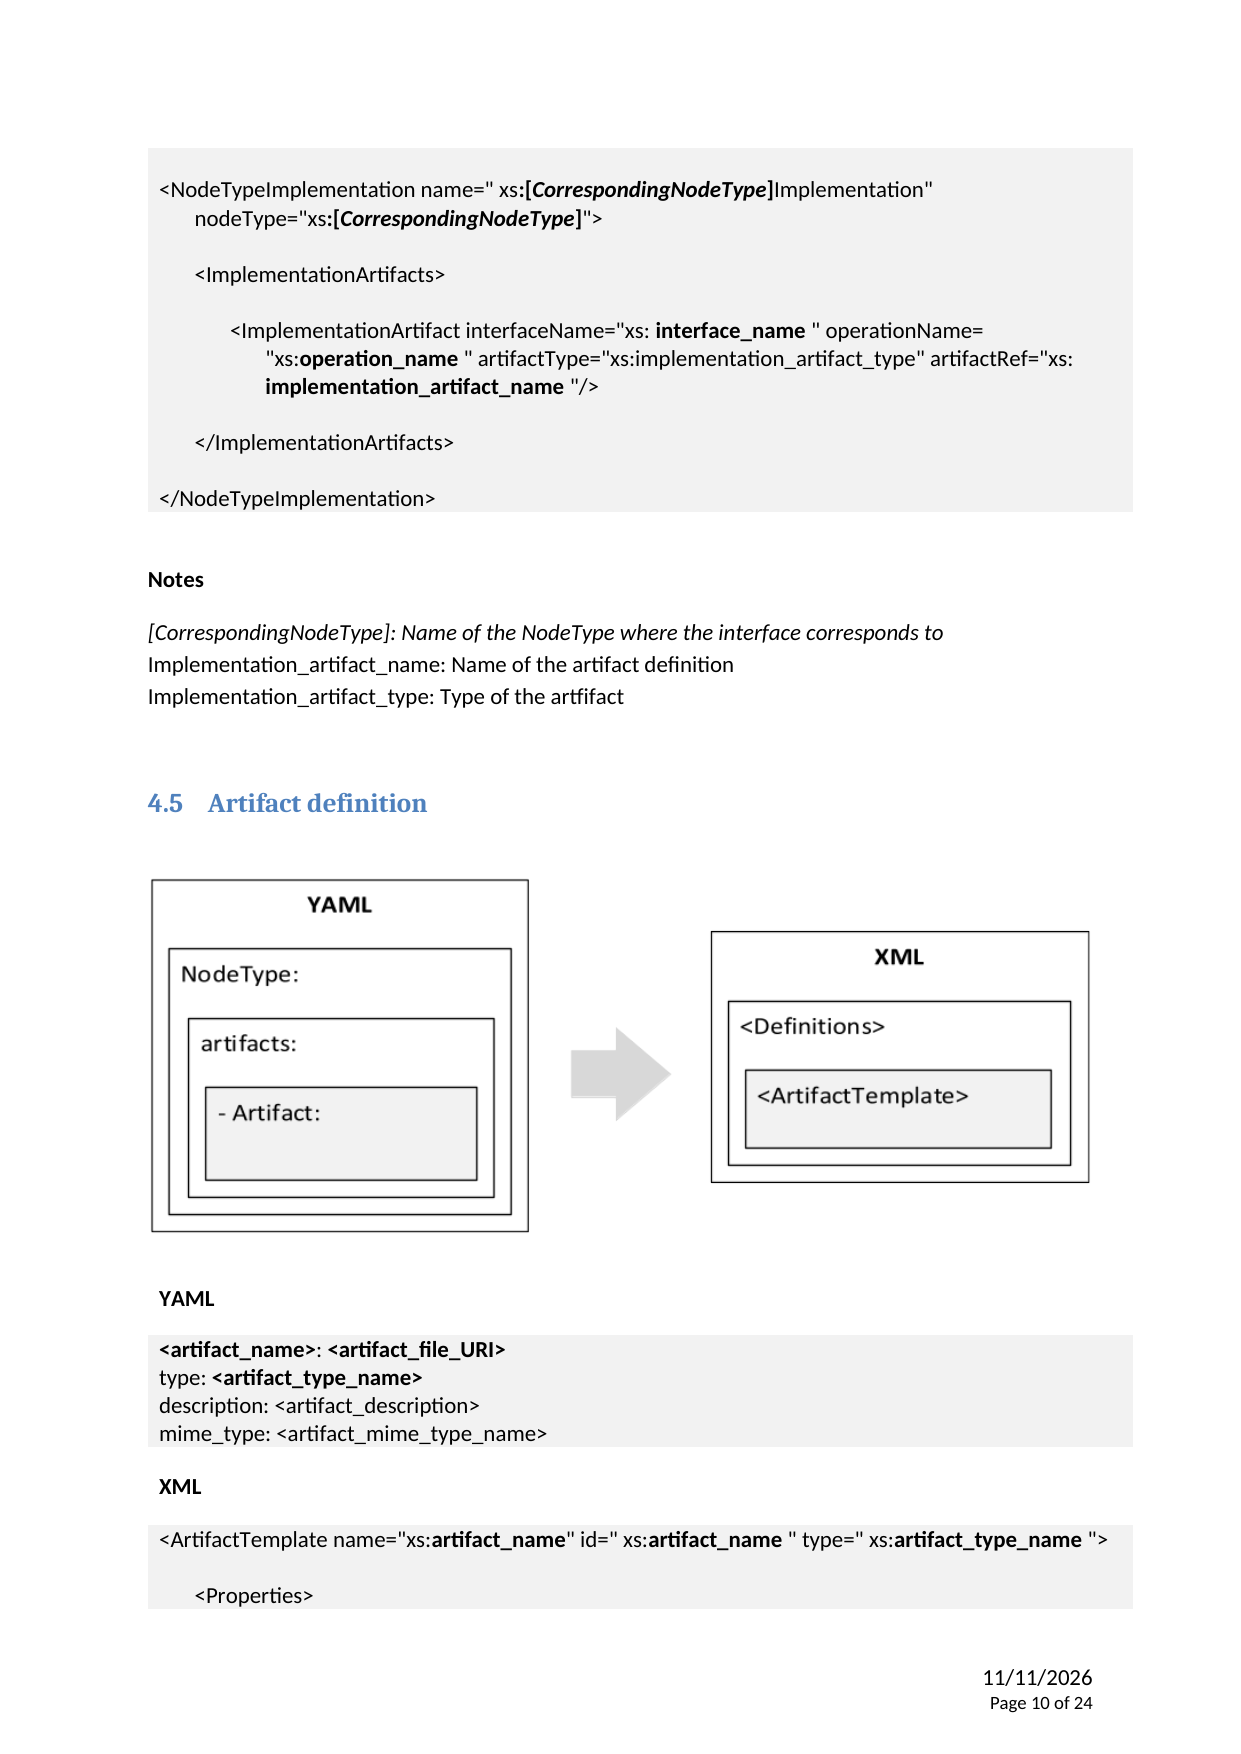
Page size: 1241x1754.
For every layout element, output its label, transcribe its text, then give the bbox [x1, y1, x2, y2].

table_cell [148, 1525, 1133, 1609]
text [CorrespondingNodeType]: Name of the NodeType where the interface corresponds to Implementation_artifact_name: Name of the artifact definition Implementation_artifact_type: Type of the artfifact [148, 618, 1093, 710]
table_header YAML [148, 1261, 1133, 1335]
subtitle Artifact definition [148, 788, 1093, 819]
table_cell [148, 148, 1133, 512]
table_cell XML [148, 1447, 1133, 1525]
text Notes [148, 565, 1093, 593]
table_cell <artifact_name>: <artifact_file_URI> type: <artifact_type_name> description: <artifact_description> mime_type: <artifact_mime_type_name> [148, 1335, 1133, 1447]
